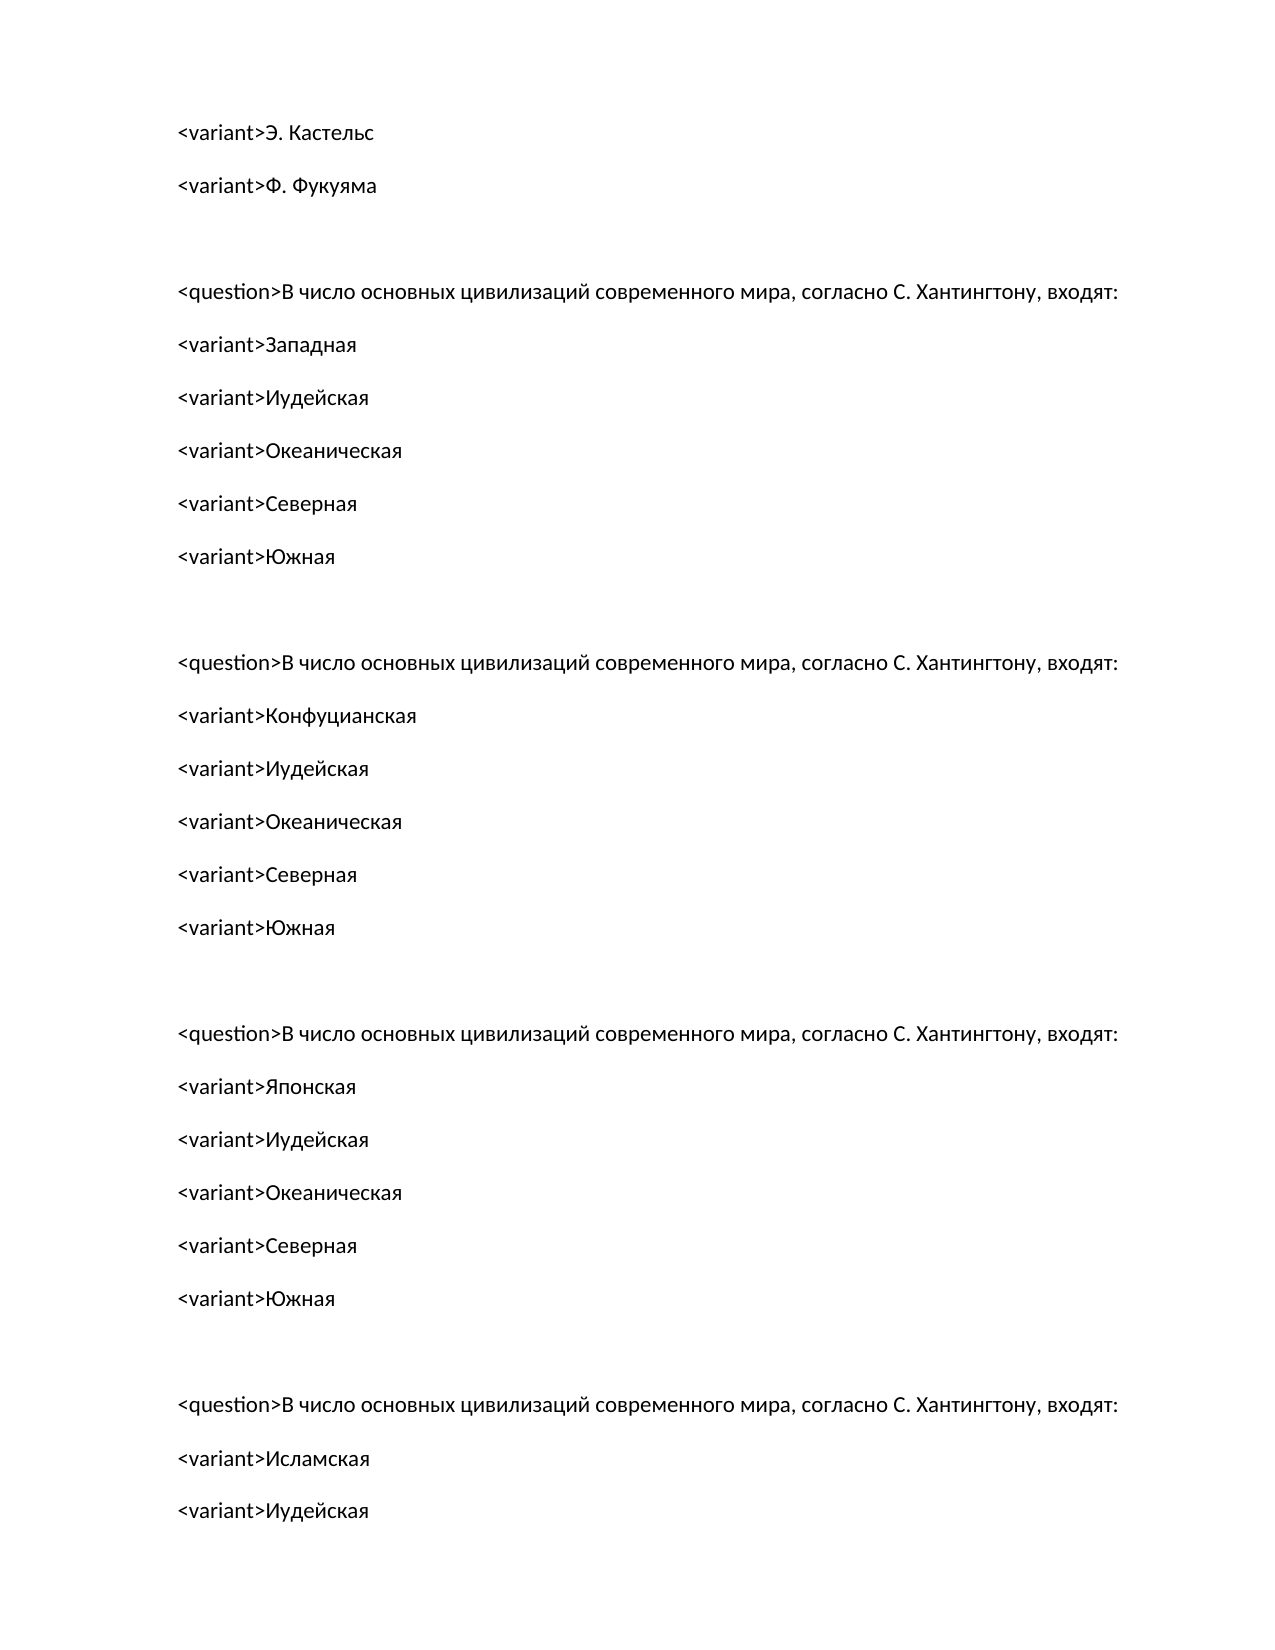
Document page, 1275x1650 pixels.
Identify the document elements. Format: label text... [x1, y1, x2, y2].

text <variant>Исламская [177, 1444, 1186, 1472]
text <variant>Океаническая [177, 807, 1186, 835]
text <variant>Западная [177, 330, 1186, 358]
text <question>В число основных цивилизаций современного мира, согласно С. Хантингтону, входят: [177, 277, 1186, 305]
text <variant>Конфуцианская [177, 701, 1186, 729]
text <variant>Э. Кастельс [177, 118, 1186, 146]
text <variant>Японская [177, 1072, 1186, 1101]
text <variant>Океаническая [177, 1178, 1186, 1207]
text <variant>Иудейская [177, 754, 1186, 782]
text <variant>Северная [177, 1232, 1186, 1259]
text <variant>Океаническая [177, 436, 1186, 464]
text <variant>Северная [177, 860, 1186, 888]
text <question>В число основных цивилизаций современного мира, согласно С. Хантингтону, входят: [177, 1019, 1186, 1047]
text <variant>Иудейская [177, 383, 1186, 411]
text <variant>Ф. Фукуяма [177, 171, 1186, 199]
text <variant>Иудейская [177, 1497, 1186, 1525]
text <variant>Южная [177, 1284, 1186, 1313]
text <variant>Иудейская [177, 1126, 1186, 1153]
text <variant>Северная [177, 489, 1186, 517]
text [177, 1391, 1186, 1419]
text <question>В число основных цивилизаций современного мира, согласно С. Хантингтону, входят: [177, 648, 1186, 676]
text <variant>Южная [177, 913, 1186, 941]
text <variant>Южная [177, 542, 1186, 570]
